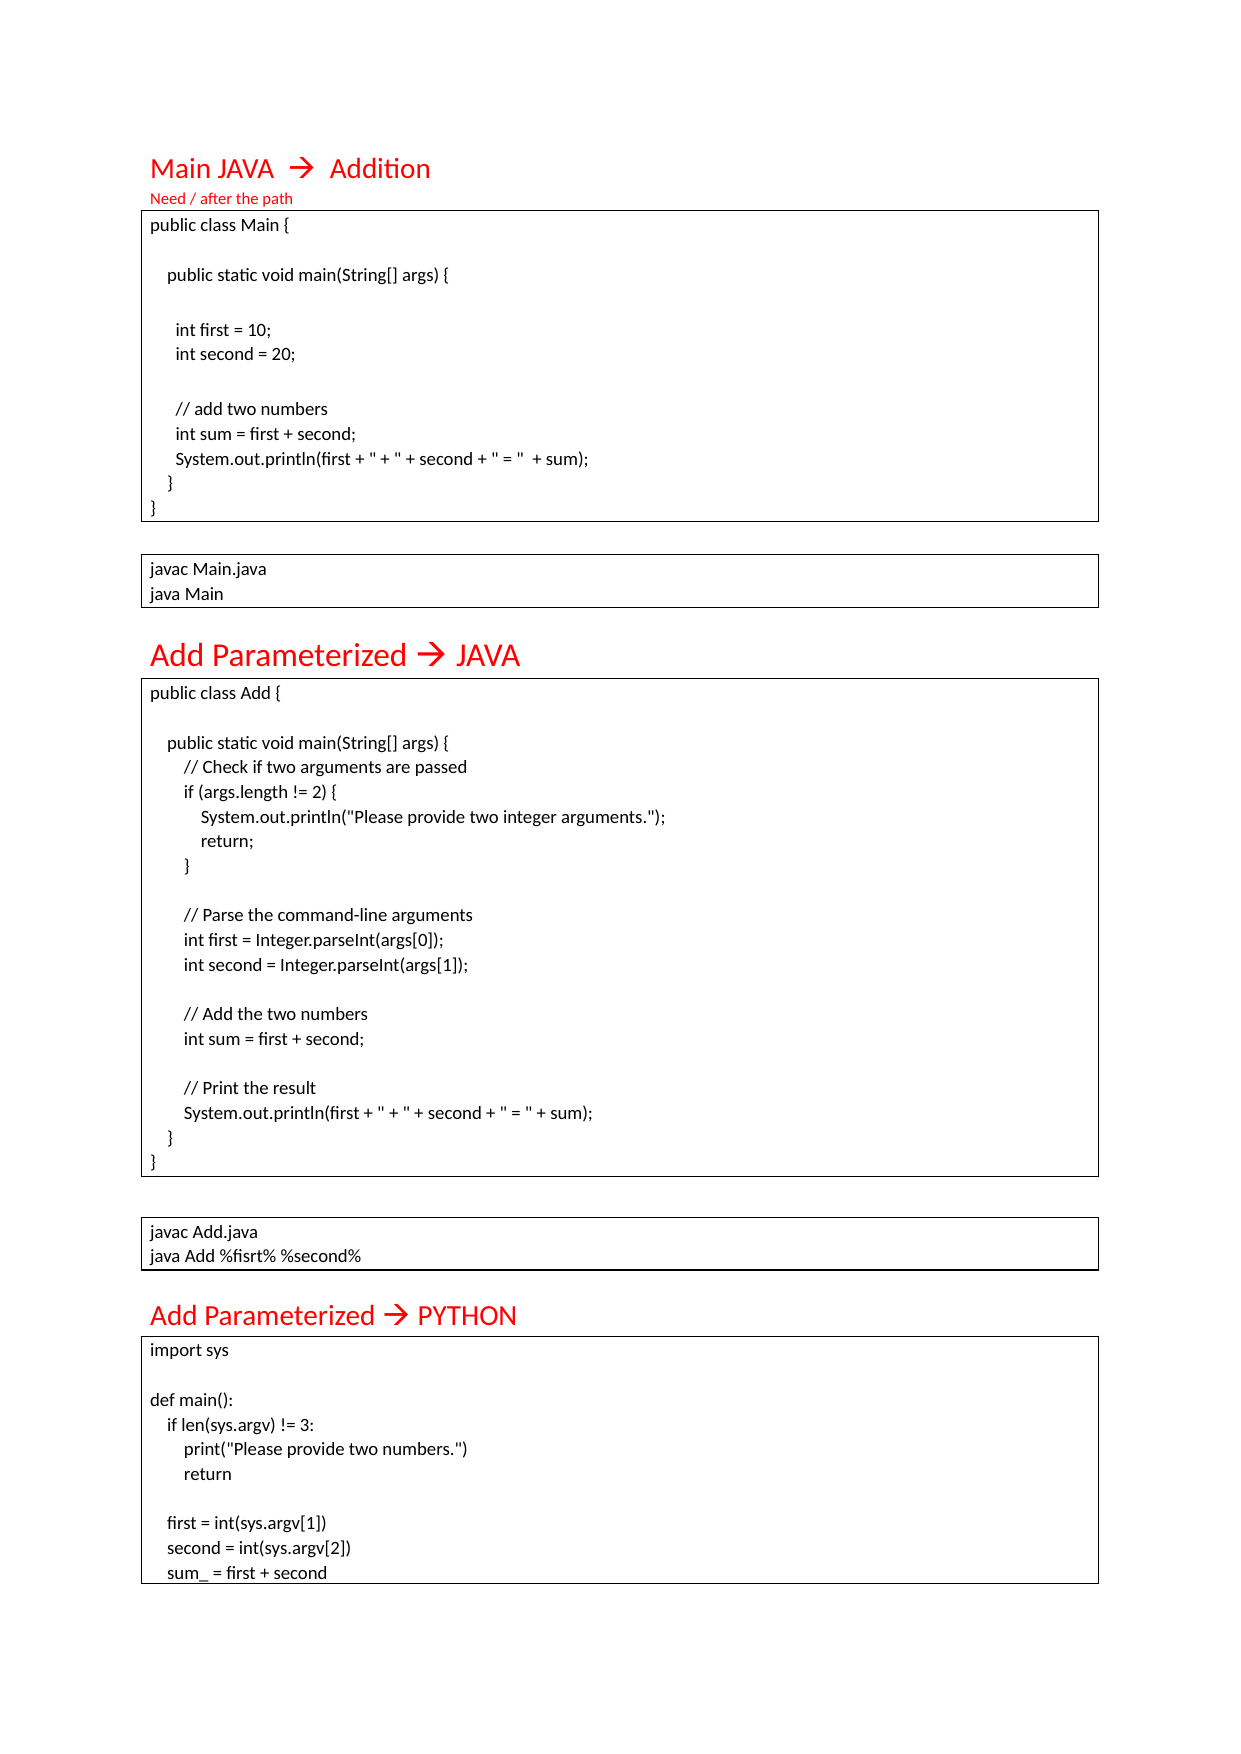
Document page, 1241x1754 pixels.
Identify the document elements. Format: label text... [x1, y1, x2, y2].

text return; [142, 826, 1098, 851]
text System.out.println(first + " + " + second + " = " + sum); [142, 1098, 1098, 1123]
text } [142, 1123, 1098, 1147]
text javac Main.java [142, 555, 1098, 579]
text // add two numbers [142, 394, 1098, 419]
text } [142, 1147, 1098, 1176]
text second = int(sys.argv[2]) [142, 1533, 1098, 1558]
text if len(sys.argv) != 3: [142, 1409, 1098, 1434]
text java Add %fisrt% %second% [142, 1241, 1098, 1269]
text int sum = first + second; [142, 1024, 1098, 1050]
text public static void main(String[] args) { [142, 728, 1098, 752]
text int sum = first + second; [142, 419, 1098, 443]
text } [142, 468, 1098, 493]
text first = int(sys.argv[1]) [142, 1508, 1098, 1533]
text // Add the two numbers [142, 999, 1098, 1024]
text public class Main { [142, 211, 1098, 236]
text sum_ = first + second [142, 1558, 1098, 1583]
text return [142, 1459, 1098, 1485]
text print("Please provide two numbers.") [142, 1434, 1098, 1459]
text def main(): [142, 1385, 1098, 1409]
text public static void main(String[] args) { [142, 260, 1098, 286]
text Main JAVA Addition [150, 150, 1090, 186]
text if (args.length != 2) { [142, 777, 1098, 802]
text int second = Integer.parseInt(args[1]); [142, 950, 1098, 976]
text } [142, 493, 1098, 521]
text javac Add.java [142, 1218, 1098, 1241]
text int second = 20; [142, 339, 1098, 365]
text java Main [142, 579, 1098, 607]
text import sys [142, 1337, 1098, 1362]
text Add Parameterized JAVA [150, 634, 1090, 675]
text // Print the result [142, 1073, 1098, 1098]
text Add Parameterized PYTHON [150, 1297, 1090, 1333]
text System.out.println("Please provide two integer arguments."); [142, 802, 1098, 826]
text Need / after the path [150, 188, 1090, 209]
text public class Add { [142, 679, 1098, 704]
text // Parse the command-line arguments [142, 901, 1098, 925]
text System.out.println(first + " + " + second + " = " + sum); [142, 443, 1098, 468]
text } [142, 851, 1098, 877]
text int first = 10; [142, 314, 1098, 339]
text // Check if two arguments are passed [142, 752, 1098, 777]
text int first = Integer.parseInt(args[0]); [142, 925, 1098, 950]
